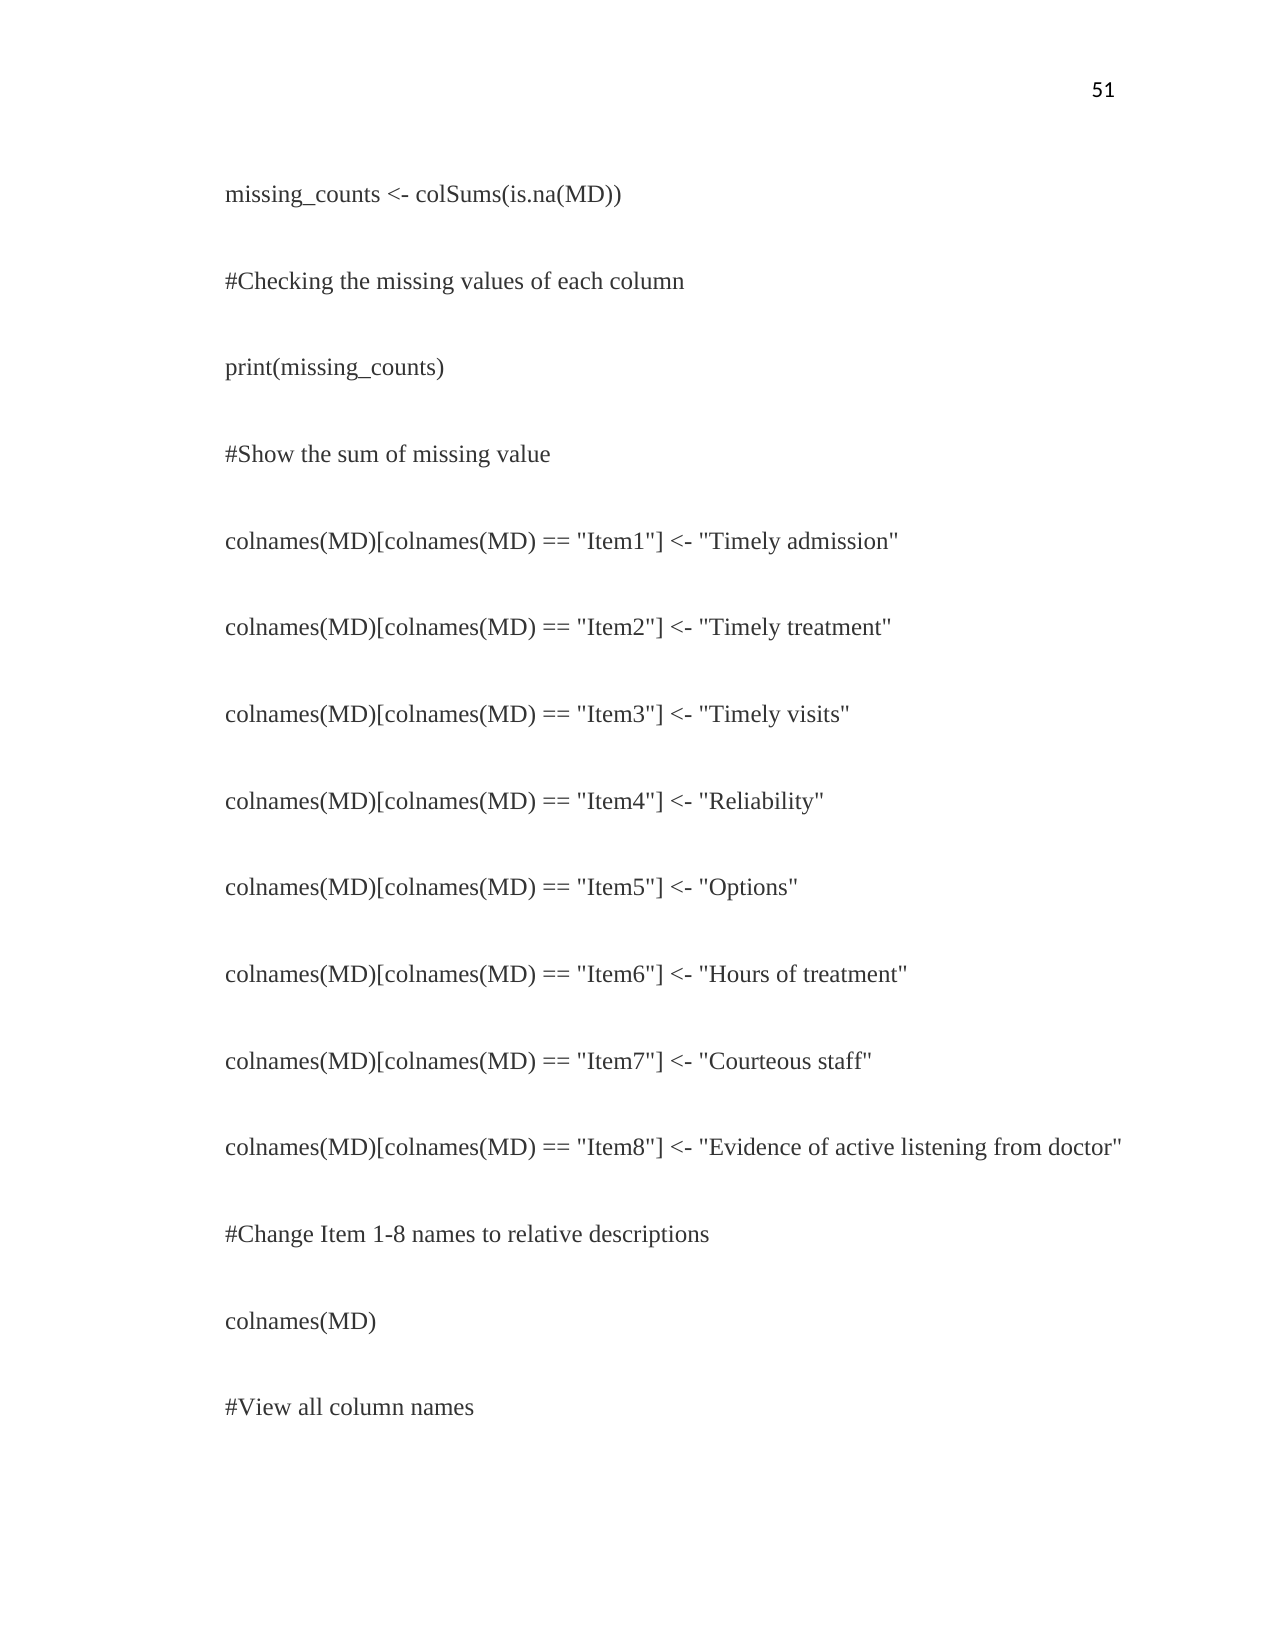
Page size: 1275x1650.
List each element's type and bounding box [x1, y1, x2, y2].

table_header [139, 150, 1157, 1450]
